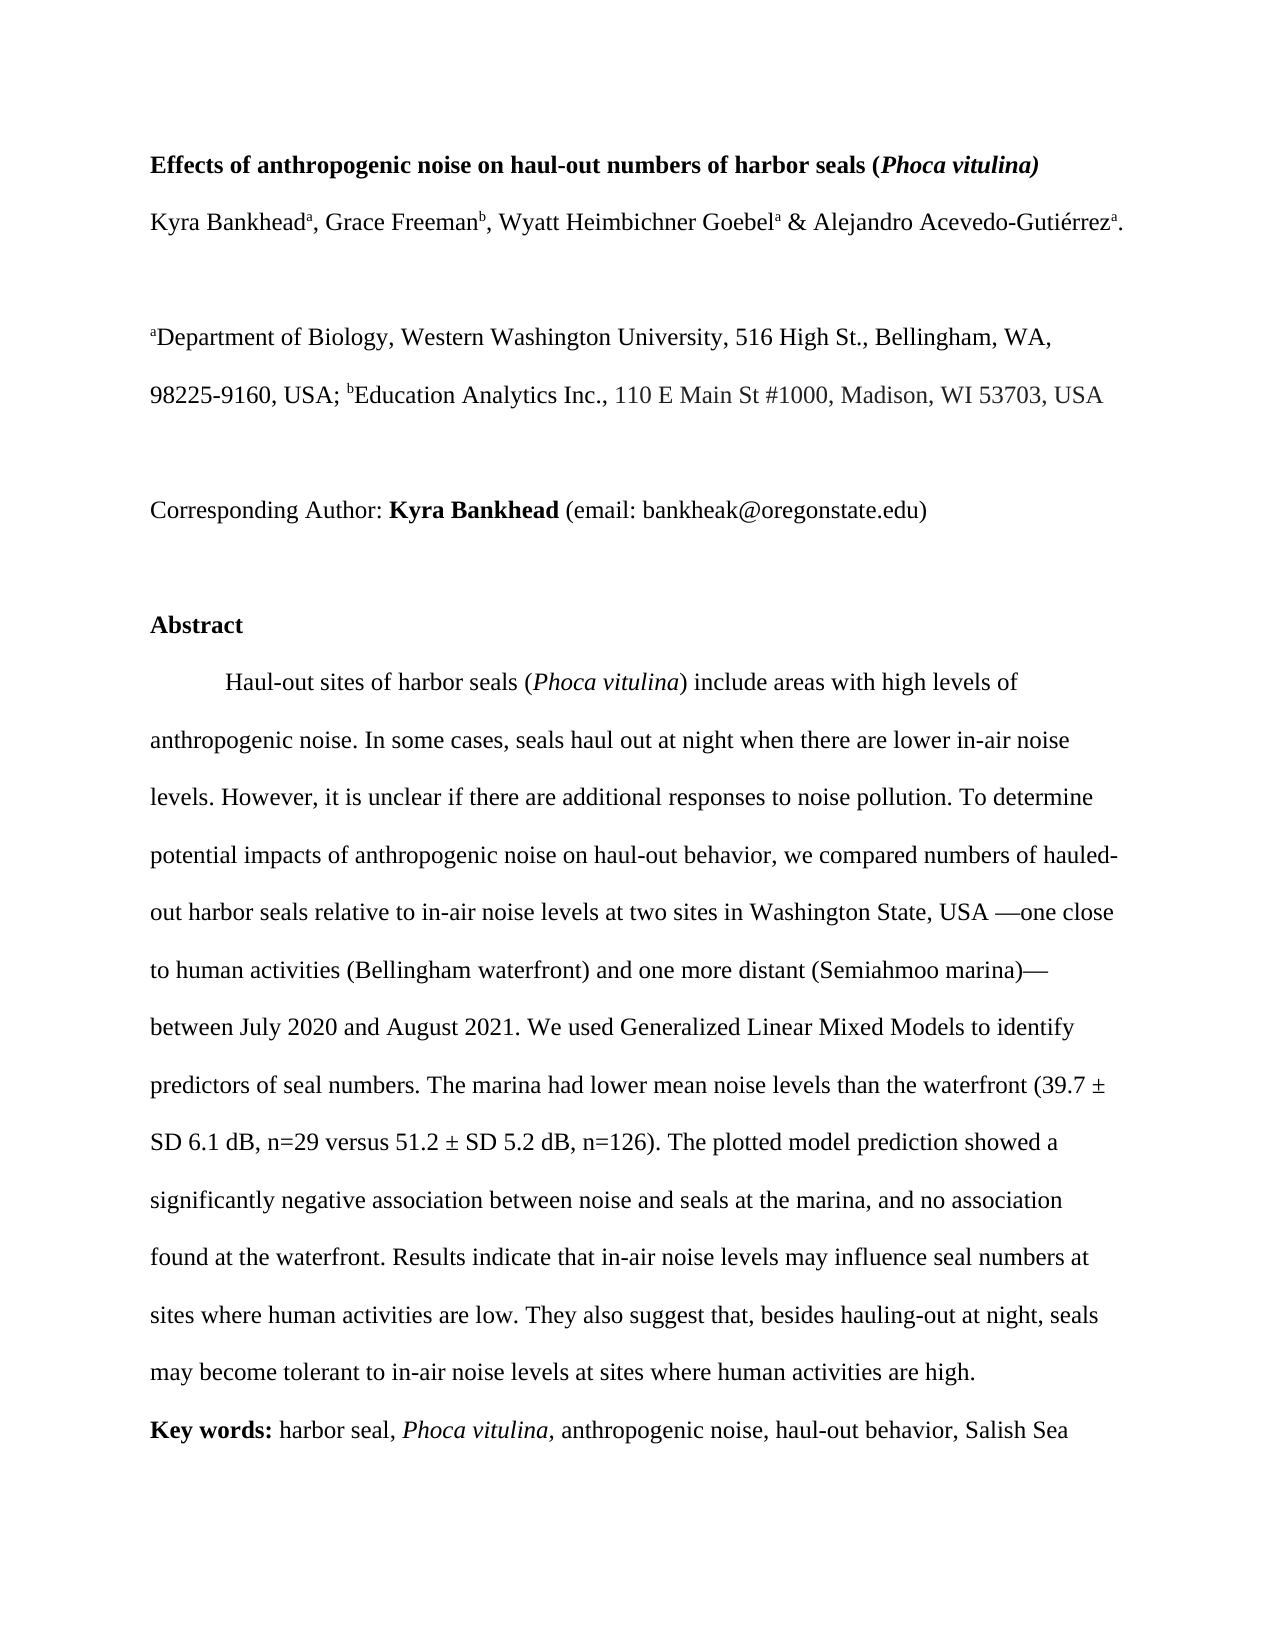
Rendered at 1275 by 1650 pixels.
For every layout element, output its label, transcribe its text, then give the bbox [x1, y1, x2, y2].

text aDepartment of Biology, Western Washington University, 516 High St., Bellingham, WA, 98225-9160, USA; bEducation Analytics Inc., 110 E Main St #1000, Madison, WI 53703, USA [150, 322, 1125, 409]
text Corresponding Author: Kyra Bankhead (email: bankheak@oregonstate.edu) [150, 495, 1125, 524]
text Abstract [150, 610, 1125, 639]
text Haul-out sites of harbor seals (Phoca vitulina) include areas with high levels of anthropogenic noise. In some cases, seals haul out at night when there are lower in-air noise levels. However, it is unclear if there are additional responses to noise pollution. To determine potential impacts of anthropogenic noise on haul-out behavior, we compared numbers of hauled-out harbor seals relative to in-air noise levels at two sites in Washington State, USA —one close to human activities (Bellingham waterfront) and one more distant (Semiahmoo marina)— between July 2020 and August 2021. We used Generalized Linear Mixed Models to identify predictors of seal numbers. The marina had lower mean noise levels than the waterfront (39.7 ± SD 6.1 dB, n=29 versus 51.2 ± SD 5.2 dB, n=126). The plotted model prediction showed a significantly negative association between noise and seals at the marina, and no association found at the waterfront. Results indicate that in-air noise levels may influence seal numbers at sites where human activities are low. They also suggest that, besides hauling-out at night, seals may become tolerant to in-air noise levels at sites where human activities are high. [150, 667, 1125, 1386]
text Key words: harbor seal, Phoca vitulina, anthropogenic noise, haul-out behavior, Salish Sea [150, 1415, 1125, 1444]
text Effects of anthropogenic noise on haul-out numbers of harbor seals (Phoca vitulina) [150, 150, 1125, 179]
text Kyra Bankheada, Grace Freemanb, Wyatt Heimbichner Goebela & Alejandro Acevedo-Gutiérreza. [150, 207, 1125, 236]
